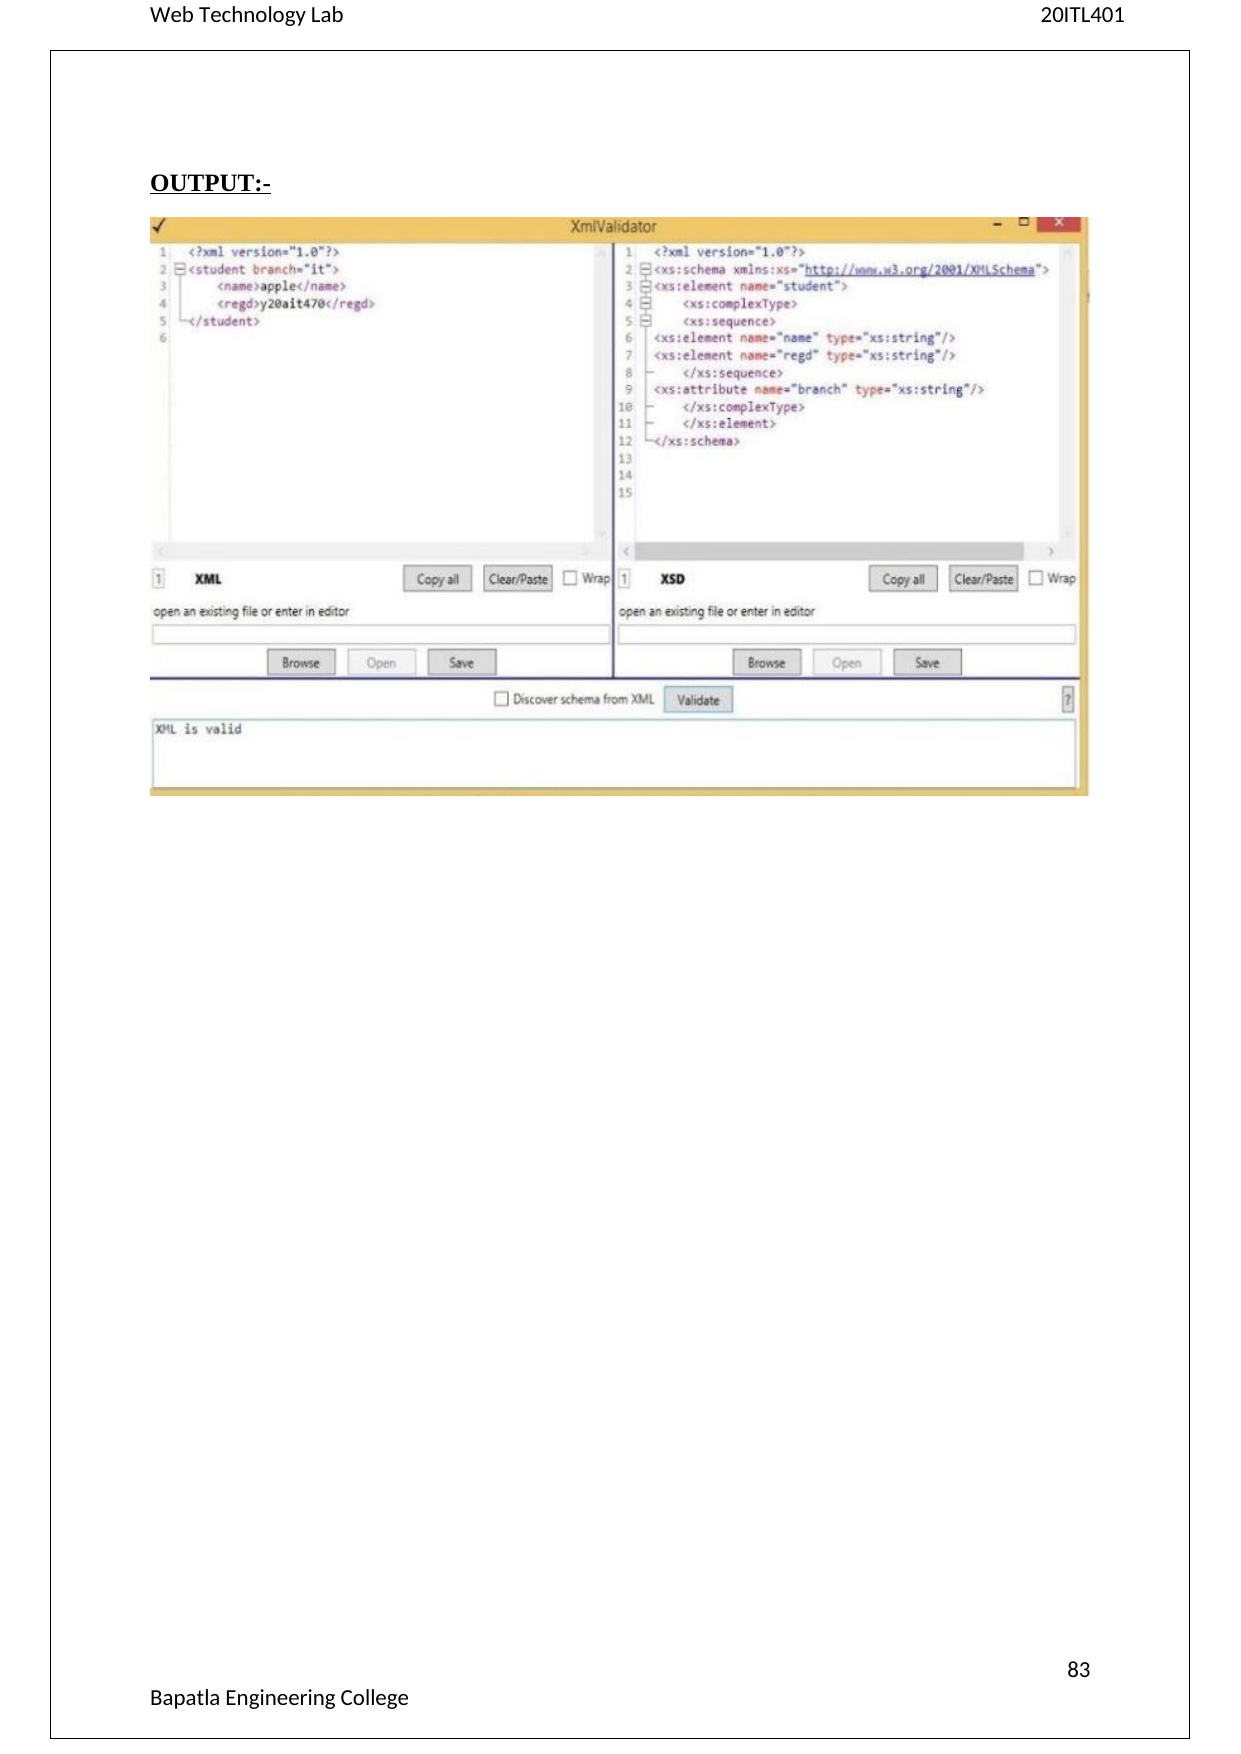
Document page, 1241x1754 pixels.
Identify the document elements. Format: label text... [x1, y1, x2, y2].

text OUTPUT:- [150, 168, 1090, 197]
picture [150, 217, 1091, 796]
